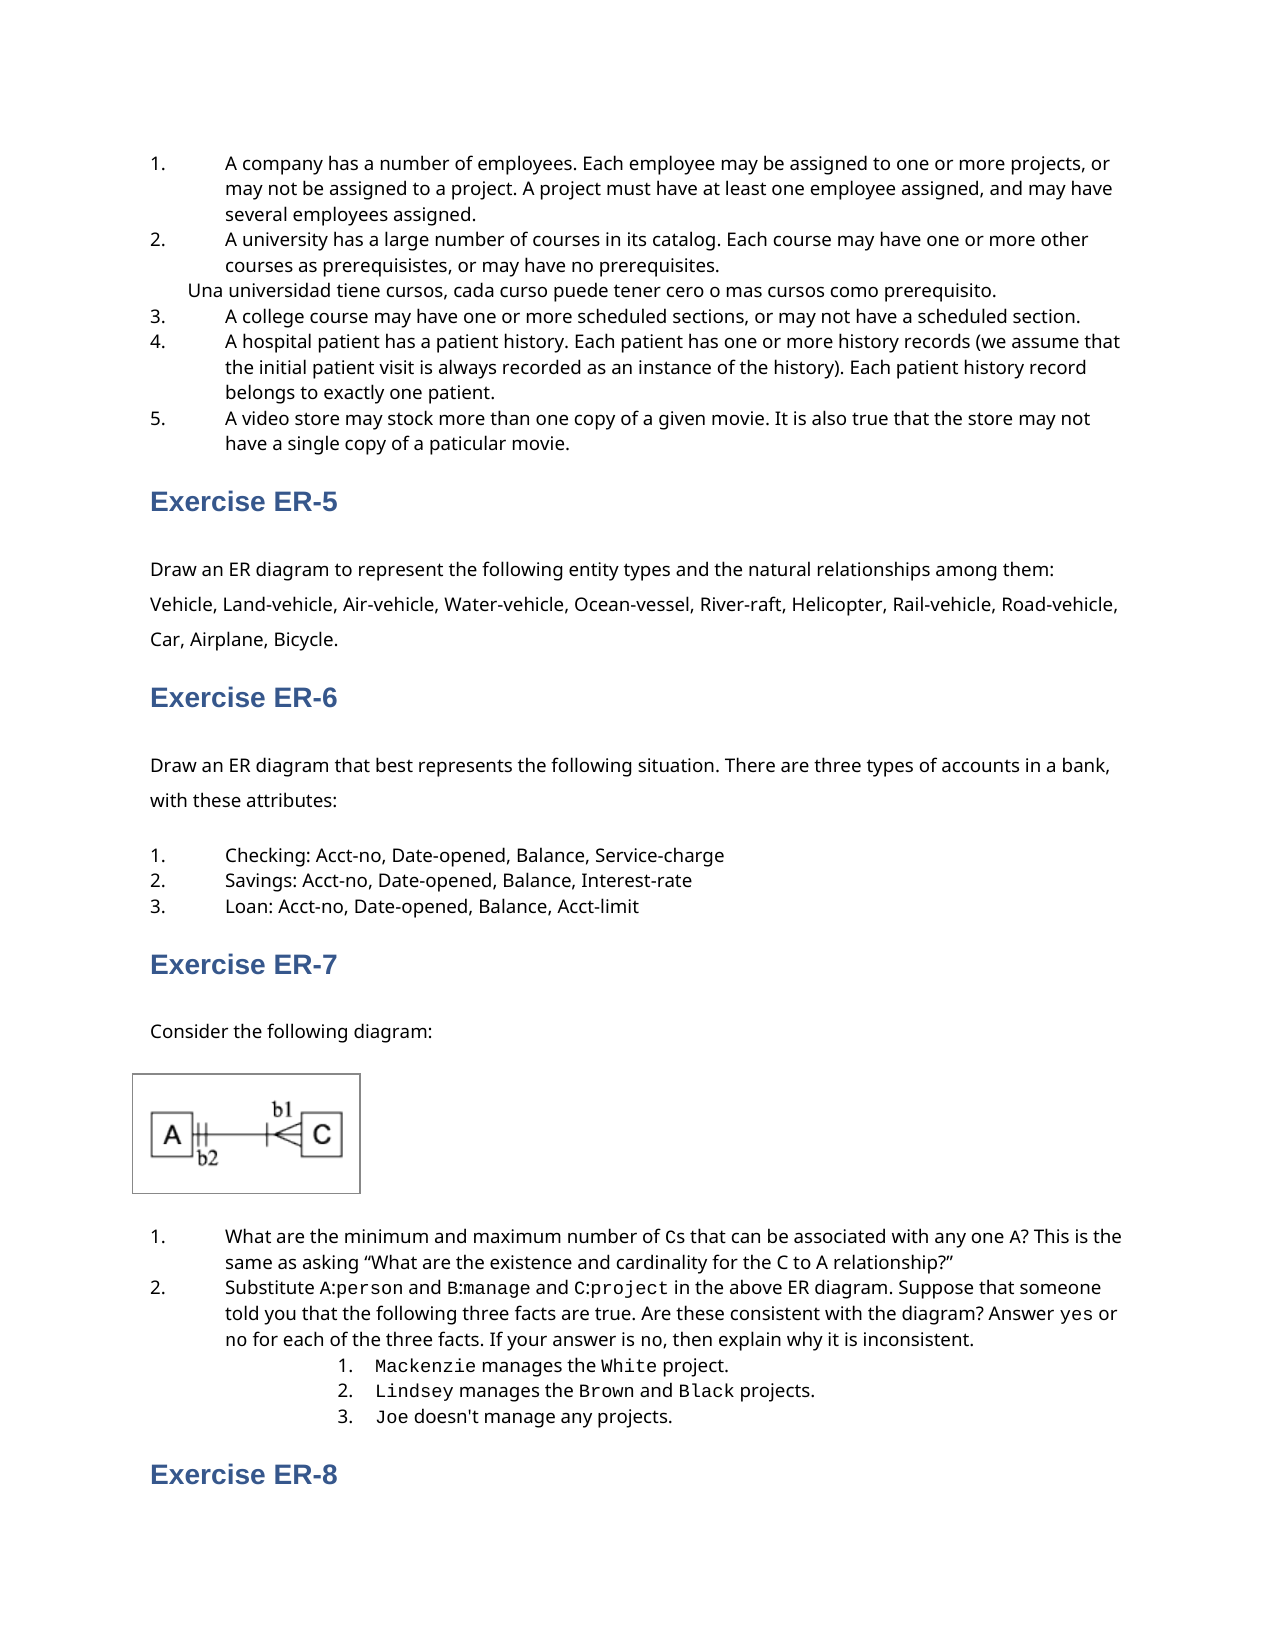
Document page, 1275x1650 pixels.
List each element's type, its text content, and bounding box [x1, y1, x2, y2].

list Checking: Acct-no, Date-opened, Balance, Service-charge [150, 842, 1125, 867]
list Substitute A:person and B:manage and C:project in the above ER diagram. Suppose that someone told you that the following three facts are true. Are these consistent with the diagram? Answer yes or no for each of the three facts. If your answer is no, then explain why it is inconsistent. [150, 1275, 1125, 1352]
list Exercise ER-5 [150, 485, 1125, 518]
list A college course may have one or more scheduled sections, or may not have a scheduled section. [150, 303, 1125, 329]
list Exercise ER-8 [150, 1458, 1125, 1491]
table_header [133, 1075, 359, 1193]
text Draw an ER diagram that best represents the following situation. There are three types of accounts in a bank, with these attributes: [150, 743, 1125, 813]
list Mackenzie manages the White project. [337, 1352, 1125, 1378]
list Exercise ER-6 [150, 681, 1125, 713]
list A university has a large number of courses in its catalog. Each course may have one or more other courses as prerequisistes, or may have no prerequisites. [150, 227, 1125, 278]
list A company has a number of employees. Each employee may be assigned to one or more projects, or may not be assigned to a project. A project must have at least one employee assigned, and may have several employees assigned. [150, 150, 1125, 227]
list Joe doesn't manage any projects. [337, 1403, 1125, 1429]
list A video store may stock more than one copy of a given movie. It is also true that the store may not have a single copy of a paticular movie. [150, 405, 1125, 456]
list A hospital patient has a patient history. Each patient has one or more history records (we assume that the initial patient visit is always recorded as an instance of the history). Each patient history record belongs to exactly one patient. [150, 329, 1125, 405]
list Una universidad tiene cursos, cada curso puede tener cero o mas cursos como prerequisito. [187, 278, 1125, 303]
picture [150, 1095, 343, 1173]
list Exercise ER-7 [150, 948, 1125, 980]
list Lindsey manages the Brown and Black projects. [337, 1378, 1125, 1403]
list Loan: Acct-no, Date-opened, Balance, Acct-limit [150, 893, 1125, 918]
text Consider the following diagram: [150, 1009, 1125, 1044]
text Draw an ER diagram to represent the following entity types and the natural relationships among them: Vehicle, Land-vehicle, Air-vehicle, Water-vehicle, Ocean-vessel, River-raft, Helicopter, Rail-vehicle, Road-vehicle, Car, Airplane, Bicycle. [150, 547, 1125, 652]
list Savings: Acct-no, Date-opened, Balance, Interest-rate [150, 867, 1125, 893]
list What are the minimum and maximum number of Cs that can be associated with any one A? This is the same as asking “What are the existence and cardinality for the C to A relationship?” [150, 1223, 1125, 1275]
